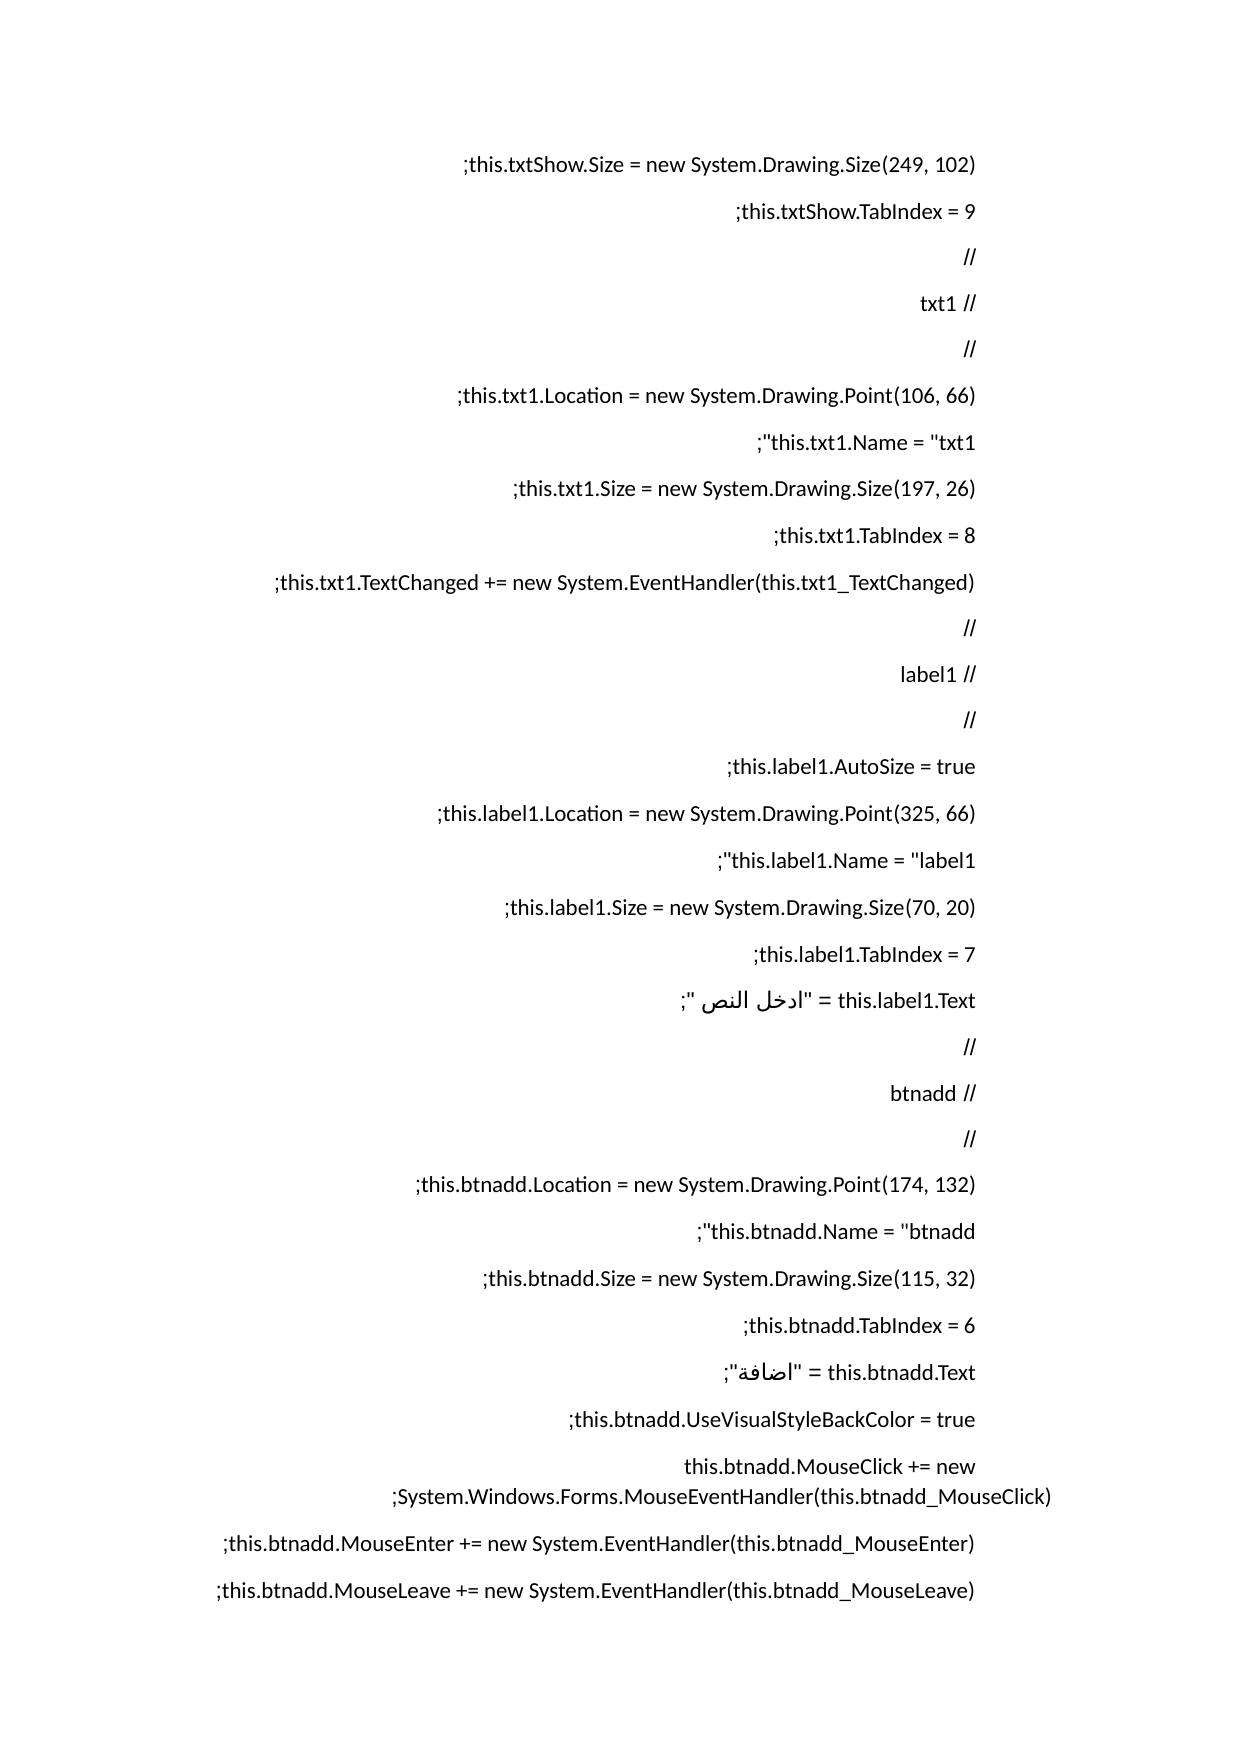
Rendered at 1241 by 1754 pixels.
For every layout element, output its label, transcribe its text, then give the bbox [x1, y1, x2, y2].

text this.label1.Size = new System.Drawing.Size(70, 20); [187, 893, 1053, 921]
text this.btnadd.UseVisualStyleBackColor = true; [187, 1405, 1053, 1433]
text this.btnadd.MouseEnter += new System.EventHandler(this.btnadd_MouseEnter); [187, 1529, 1053, 1557]
text // [187, 615, 1053, 642]
text // txt1 [187, 289, 1053, 317]
text this.txtShow.TabIndex = 9; [187, 197, 1053, 225]
text this.label1.TabIndex = 7; [187, 940, 1053, 968]
text this.txt1.TabIndex = 8; [187, 521, 1053, 549]
text this.label1.Location = new System.Drawing.Point(325, 66); [187, 799, 1053, 827]
text // btnadd [187, 1079, 1053, 1107]
text this.btnadd.MouseLeave += new System.EventHandler(this.btnadd_MouseLeave); [187, 1576, 1053, 1604]
text // [187, 1126, 1053, 1152]
text this.btnadd.MouseClick += new System.Windows.Forms.MouseEventHandler(this.btnadd_MouseClick); [187, 1452, 1053, 1510]
text this.btnadd.Name = "btnadd"; [187, 1217, 1053, 1246]
text this.txt1.Size = new System.Drawing.Size(197, 26); [187, 474, 1053, 503]
text this.txt1.Location = new System.Drawing.Point(106, 66); [187, 381, 1053, 409]
text this.txtShow.Size = new System.Drawing.Size(249, 102); [187, 150, 1053, 178]
text // label1 [187, 660, 1053, 688]
text // [187, 1033, 1053, 1060]
text this.txt1.TextChanged += new System.EventHandler(this.txt1_TextChanged); [187, 568, 1053, 596]
text this.btnadd.Location = new System.Drawing.Point(174, 132); [187, 1171, 1053, 1199]
text this.btnadd.TabIndex = 6; [187, 1311, 1053, 1339]
text // [187, 707, 1053, 733]
text this.label1.Name = "label1"; [187, 846, 1053, 874]
text this.txt1.Name = "txt1"; [187, 428, 1053, 456]
text // [187, 336, 1053, 362]
text this.btnadd.Text = "اضافة"; [187, 1358, 1053, 1386]
text this.label1.AutoSize = true; [187, 752, 1053, 780]
text this.btnadd.Size = new System.Drawing.Size(115, 32); [187, 1264, 1053, 1292]
text this.label1.Text = "ادخل النص "; [187, 987, 1053, 1015]
text // [187, 244, 1053, 270]
